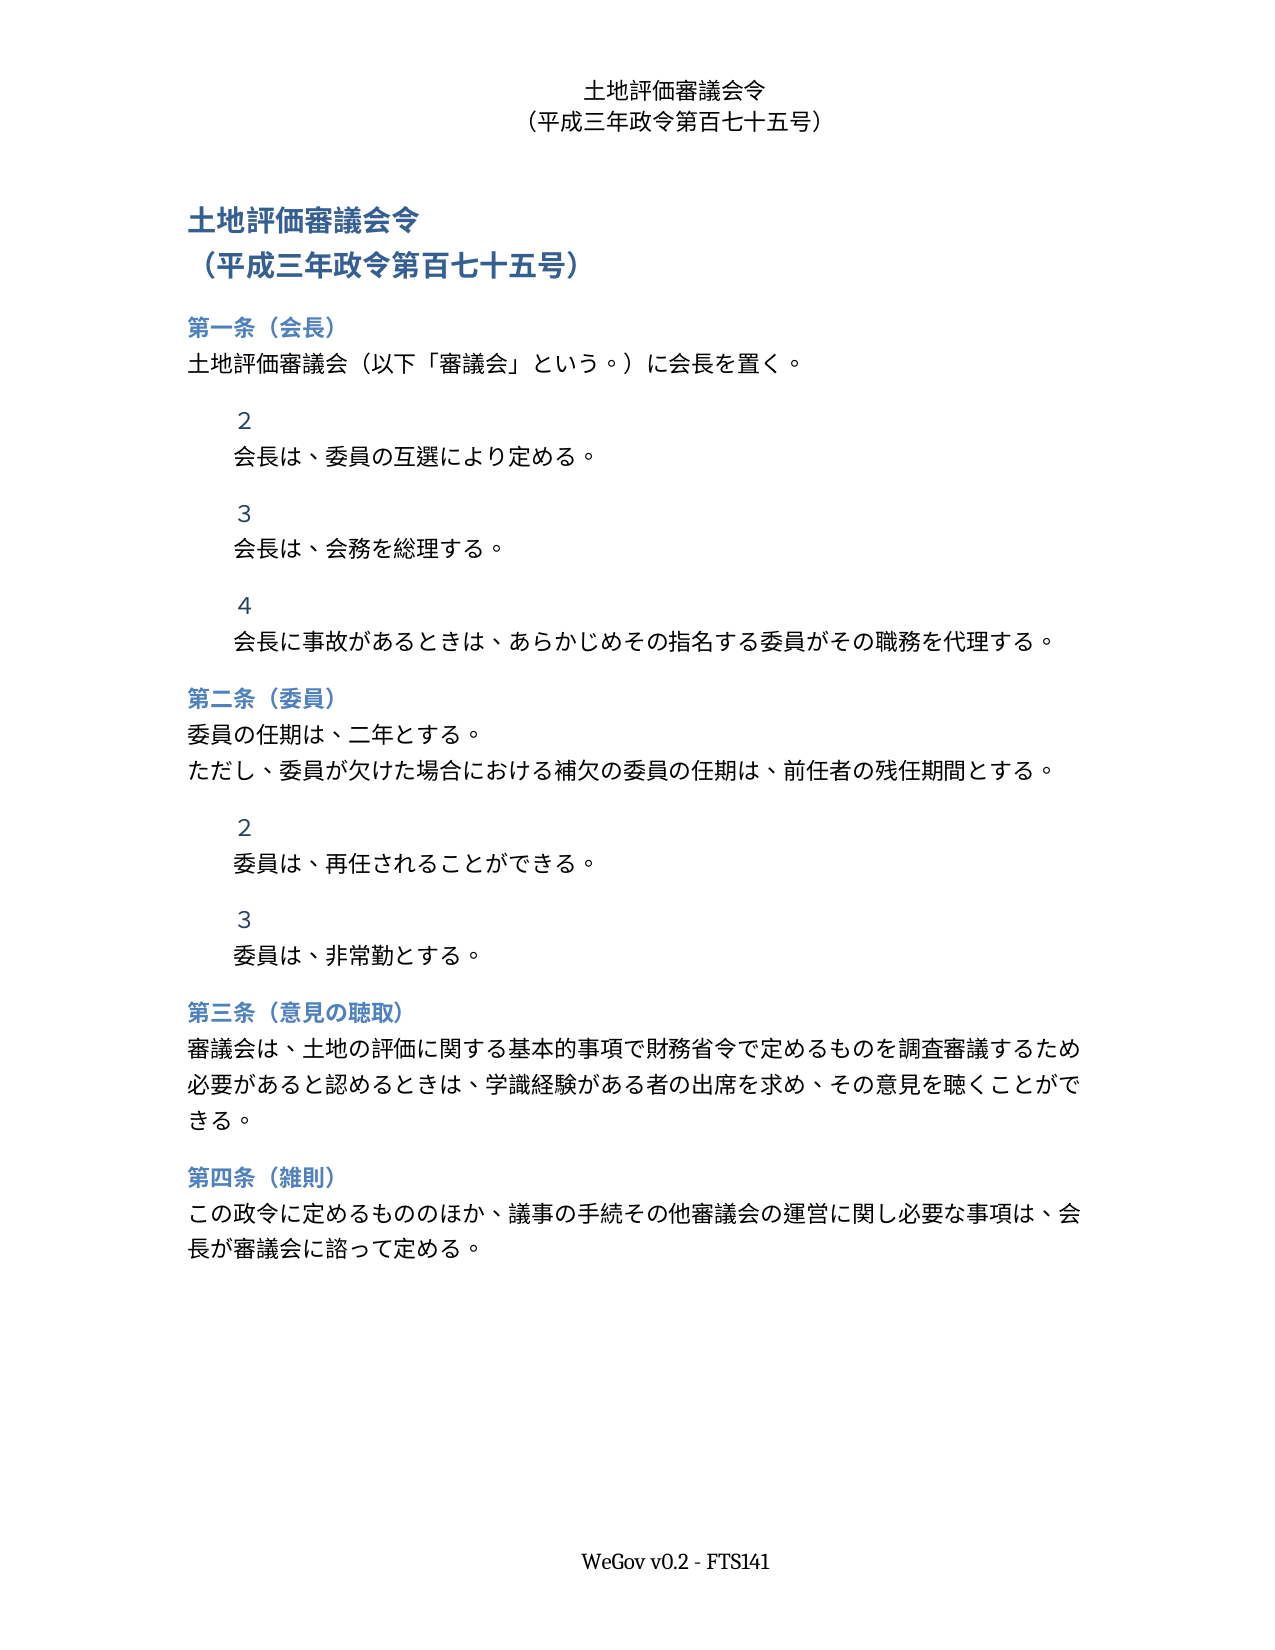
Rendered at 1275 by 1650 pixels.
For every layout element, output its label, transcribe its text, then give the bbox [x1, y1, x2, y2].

subtitle ２ [233, 812, 1087, 843]
subtitle ３ [233, 497, 1087, 529]
text 土地評価審議会（以下「審議会」という。）に会長を置く。 [187, 348, 1087, 379]
subtitle 土地評価審議会令 （平成三年政令第百七十五号） [187, 200, 1087, 285]
text 委員は、再任されることができる。 [233, 847, 1087, 879]
text 会長は、委員の互選により定める。 [233, 441, 1087, 472]
subtitle 第三条（意見の聴取） [187, 997, 1087, 1028]
text 会長は、会務を総理する。 [233, 533, 1087, 565]
text この政令に定めるもののほか、議事の手続その他審議会の運営に関し必要な事項は、会長が審議会に諮って定める。 [187, 1197, 1087, 1265]
text 審議会は、土地の評価に関する基本的事項で財務省令で定めるものを調査審議するため必要があると認めるときは、学識経験がある者の出席を求め、その意見を聴くことができる。 [187, 1033, 1087, 1136]
subtitle ４ [233, 590, 1087, 621]
subtitle 第二条（委員） [187, 683, 1087, 714]
text 会長に事故があるときは、あらかじめその指名する委員がその職務を代理する。 [233, 626, 1087, 657]
subtitle 第四条（雑則） [187, 1162, 1087, 1193]
text 委員は、非常勤とする。 [233, 940, 1087, 971]
subtitle 第一条（会長） [187, 312, 1087, 343]
subtitle ２ [233, 405, 1087, 436]
subtitle ３ [233, 904, 1087, 936]
text 委員の任期は、二年とする。 ただし、委員が欠けた場合における補欠の委員の任期は、前任者の残任期間とする。 [187, 719, 1087, 786]
